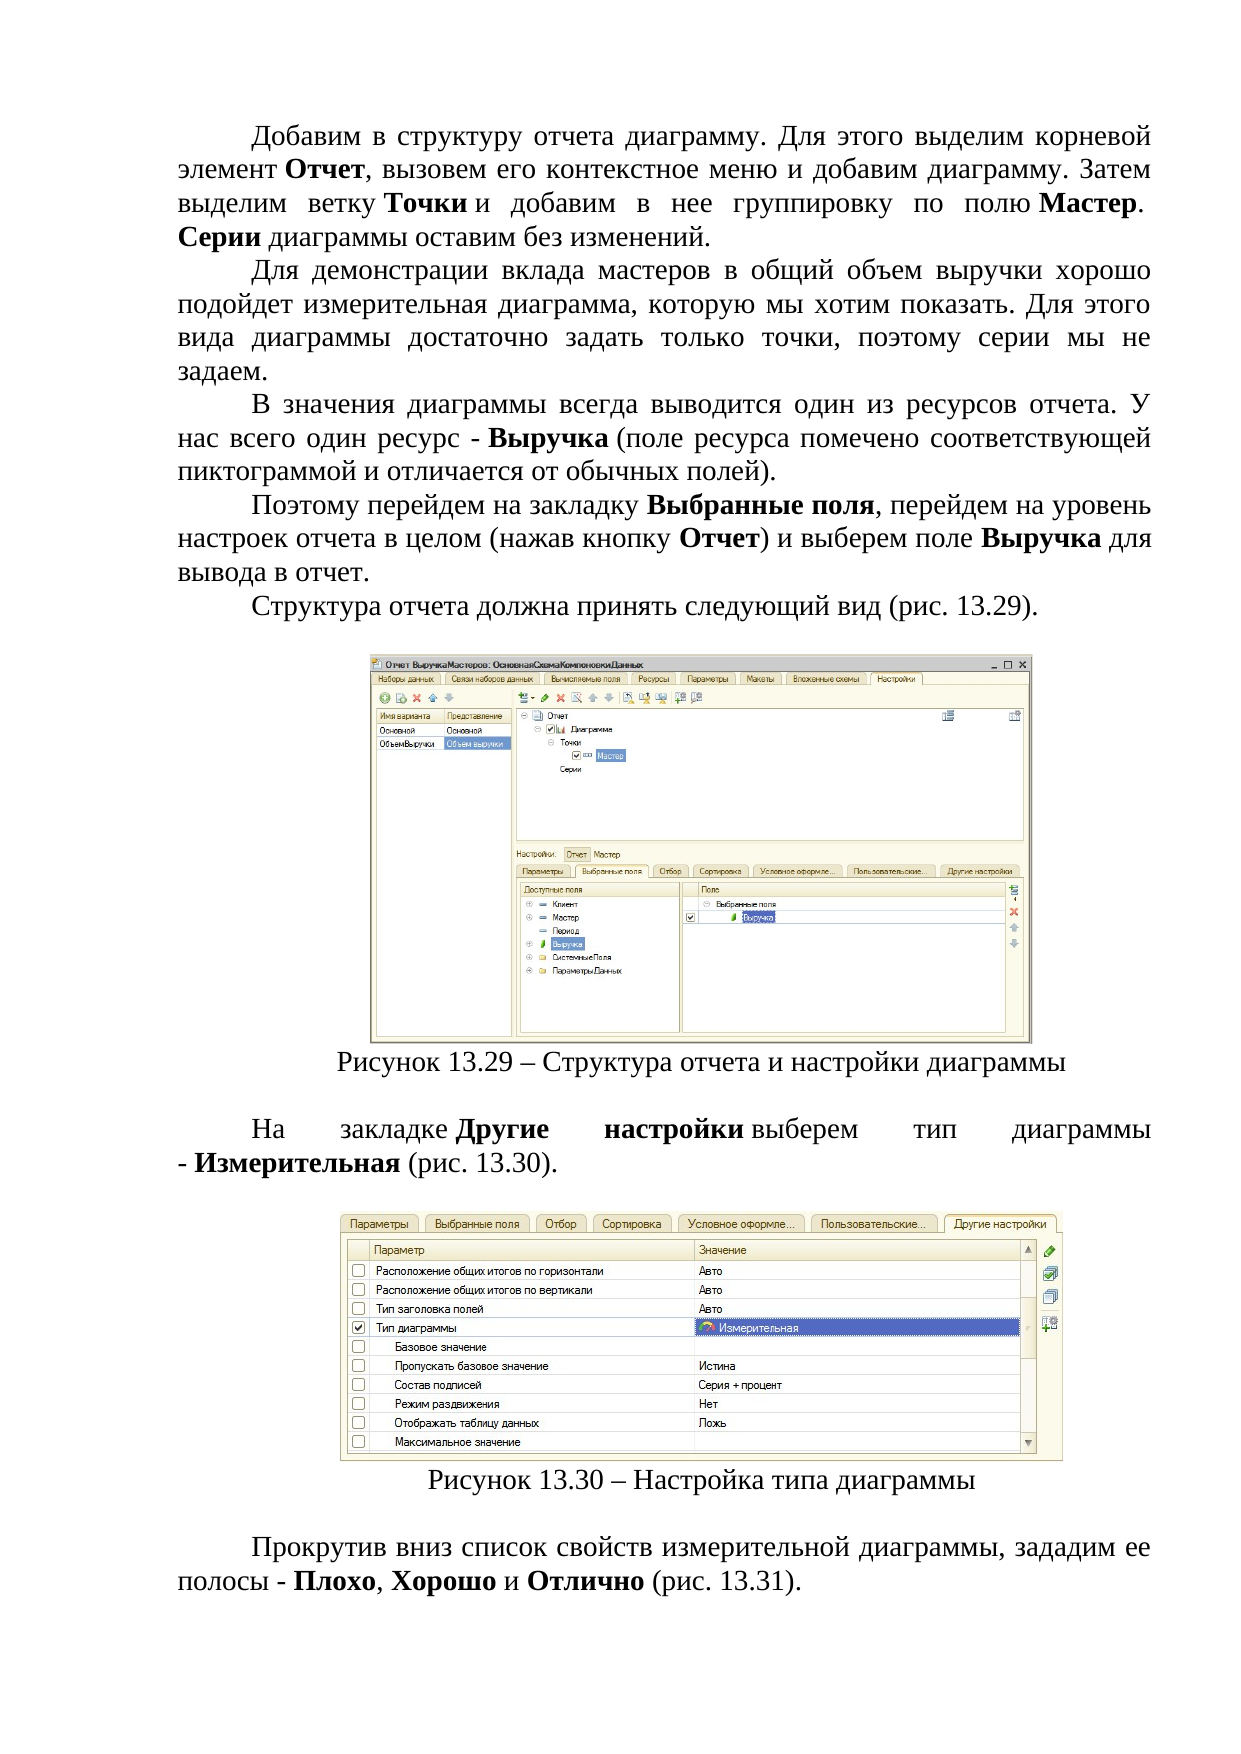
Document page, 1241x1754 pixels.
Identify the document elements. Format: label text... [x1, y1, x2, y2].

text В значения диаграммы всегда выводится один из ресурсов отчета. У нас всего один ресурс - Выручка (поле ресурса помечено соответствующей пиктограммой и отличается от обычных полей). [177, 386, 1152, 487]
picture [370, 654, 1033, 1044]
text На закладке Другие настройки выберем тип диаграммы - Измерительная (рис. 13.30). [177, 1111, 1152, 1178]
text Для демонстрации вклада мастеров в общий объем выручки хорошо подойдет измерительная диаграмма, которую мы хотим показать. Для этого вида диаграммы достаточно задать только точки, поэтому серии мы не задаем. [177, 252, 1152, 386]
text Прокрутив вниз список свойств измерительной диаграммы, зададим ее полосы - Плохо, Хорошо и Отлично (рис. 13.31). [177, 1529, 1152, 1596]
text Рисунок 13.29 – Структура отчета и настройки диаграммы [177, 1044, 1152, 1078]
picture [339, 1211, 1063, 1462]
text Структура отчета должна принять следующий вид (рис. 13.29). [177, 588, 1152, 621]
text Рисунок 13.30 – Настройка типа диаграммы [177, 1462, 1152, 1496]
text Добавим в структуру отчета диаграмму. Для этого выделим корневой элемент Отчет, вызовем его контекстное меню и добавим диаграмму. Затем выделим ветку Точки и добавим в нее группировку по полю Мастер. Серии диаграммы оставим без изменений. [177, 118, 1152, 252]
text Поэтому перейдем на закладку Выбранные поля, перейдем на уровень настроек отчета в целом (нажав кнопку Отчет) и выберем поле Выручка для вывода в отчет. [177, 487, 1152, 588]
